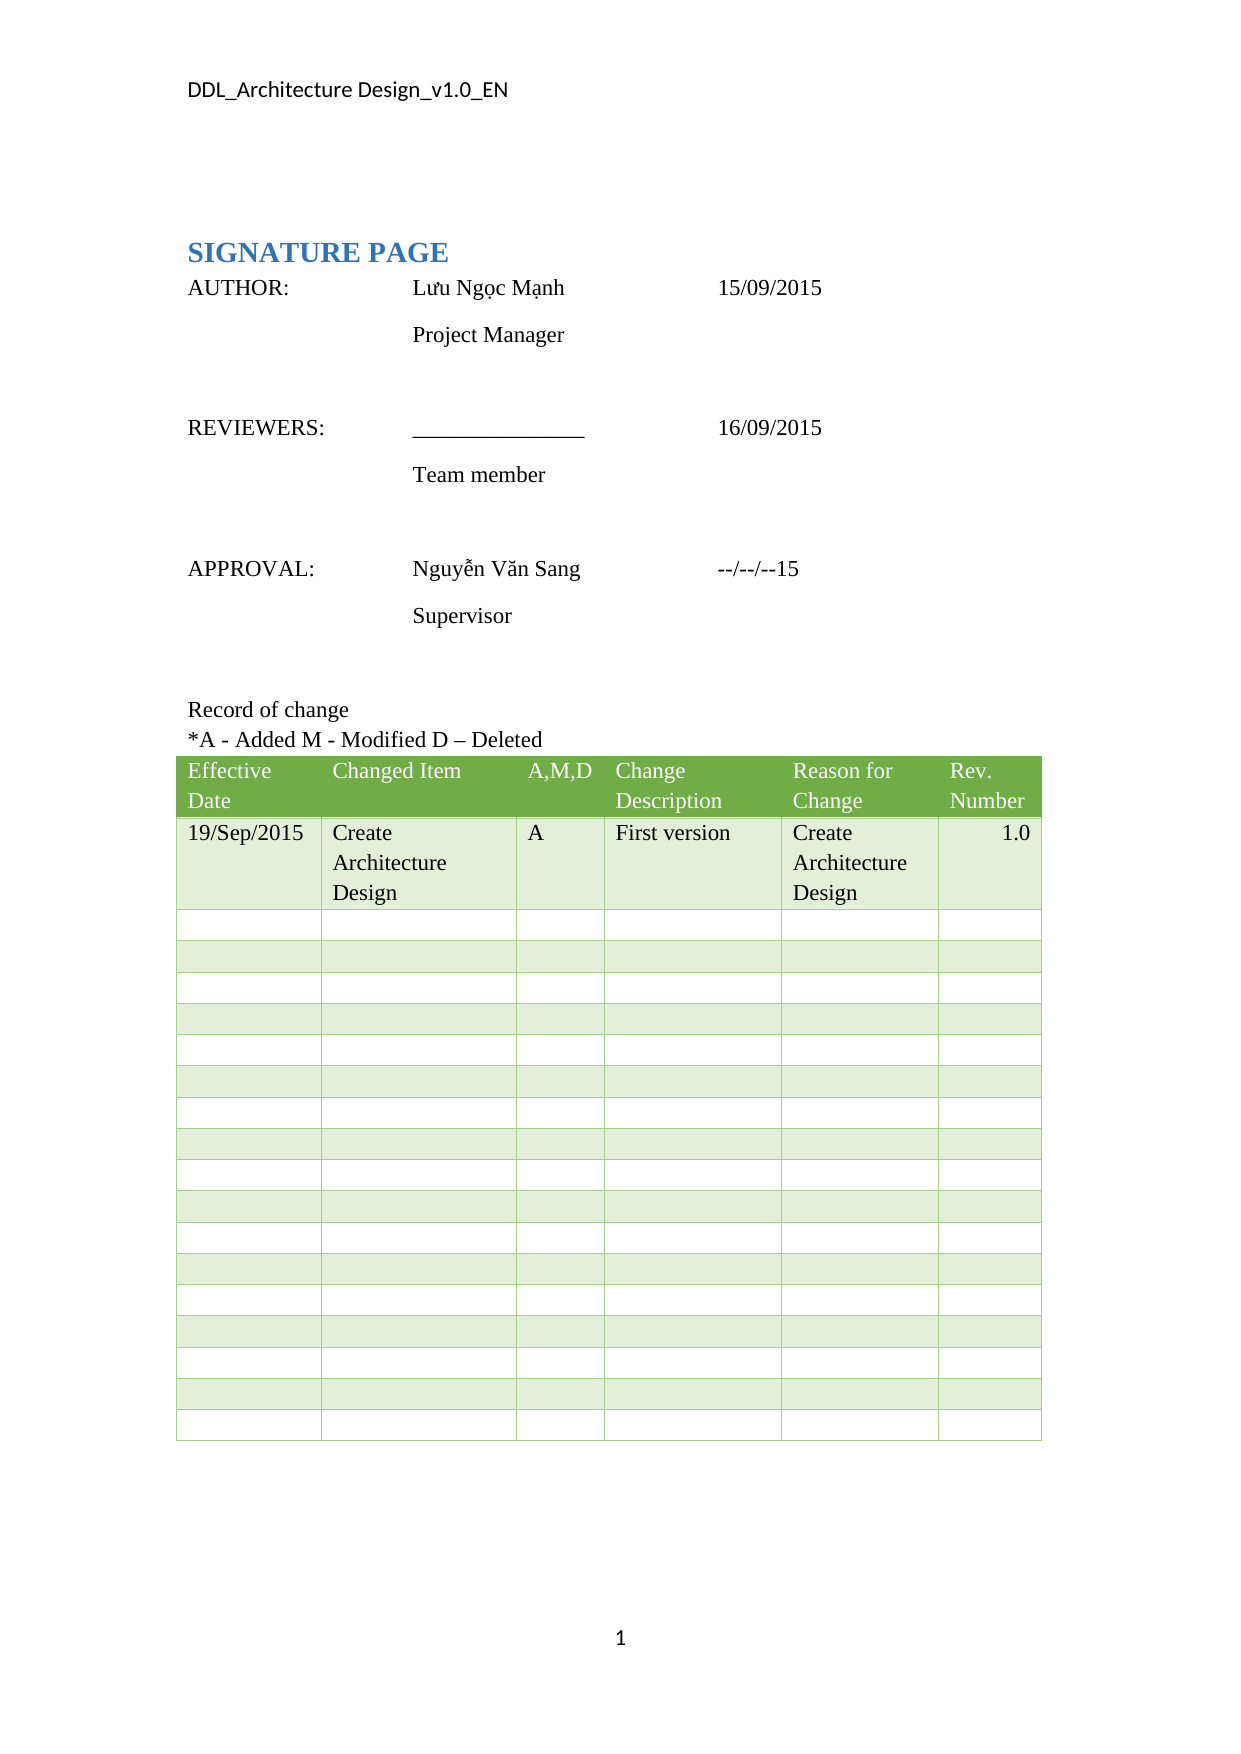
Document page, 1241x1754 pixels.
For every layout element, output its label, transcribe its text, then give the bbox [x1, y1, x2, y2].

table_header Changed Item [322, 757, 516, 817]
table_cell [517, 1035, 604, 1065]
table_cell [939, 910, 1041, 940]
table_cell [605, 1191, 781, 1222]
text AUTHOR: Lưu Ngọc Mạnh 15/09/2015 [187, 274, 1053, 300]
text Supervisor [187, 602, 1053, 628]
table_cell [605, 1285, 781, 1315]
table_cell [177, 1004, 321, 1034]
table_cell [605, 1254, 781, 1284]
table_cell [782, 1004, 938, 1034]
table_cell [782, 1129, 938, 1159]
table_cell [782, 1223, 938, 1253]
table_cell [939, 1160, 1041, 1190]
table_cell [939, 1191, 1041, 1222]
table_cell [939, 1254, 1041, 1284]
table_cell [605, 1348, 781, 1378]
text Project Manager [187, 321, 1053, 347]
table_cell Create Architecture Design [322, 819, 516, 909]
table_cell [517, 1254, 604, 1284]
table_cell [782, 973, 938, 1003]
table_header Reason for Change [782, 757, 938, 817]
table_cell [322, 1348, 516, 1378]
table_cell [939, 1348, 1041, 1378]
table_cell 1.0 [939, 819, 1041, 909]
table_cell [322, 1066, 516, 1097]
table_header Effective Date [177, 757, 321, 817]
table_cell [939, 1410, 1041, 1440]
table_cell [322, 1191, 516, 1222]
table_cell [322, 1254, 516, 1284]
table_header A,M,D [517, 757, 604, 817]
table_cell [322, 1004, 516, 1034]
table_cell [517, 1285, 604, 1315]
table_cell [939, 1098, 1041, 1128]
table_cell [939, 1379, 1041, 1409]
table_cell [177, 941, 321, 972]
table_cell [322, 1285, 516, 1315]
table_cell [605, 1160, 781, 1190]
text Record of change [187, 696, 1053, 722]
table_cell [517, 1098, 604, 1128]
table_cell [517, 1410, 604, 1440]
table_cell [322, 1160, 516, 1190]
text APPROVAL: Nguyễn Văn Sang --/--/--15 [187, 555, 1053, 581]
table_cell [782, 1285, 938, 1315]
table_cell [322, 1316, 516, 1347]
table_cell [177, 973, 321, 1003]
table_cell [517, 941, 604, 972]
table_cell [782, 1160, 938, 1190]
table_cell [939, 1223, 1041, 1253]
table_cell [605, 1379, 781, 1409]
table_cell [939, 1285, 1041, 1315]
table_cell [322, 1223, 516, 1253]
table_cell [322, 1098, 516, 1128]
table_cell [177, 1191, 321, 1222]
text REVIEWERS: _______________ 16/09/2015 [187, 414, 1053, 441]
table_cell [517, 1316, 604, 1347]
text *A - Added M - Modified D – Deleted [187, 726, 1053, 752]
table_cell [605, 1035, 781, 1065]
table_cell [177, 1035, 321, 1065]
table_cell [782, 1254, 938, 1284]
table_cell First version [605, 819, 781, 909]
table_cell [939, 973, 1041, 1003]
table_cell [322, 910, 516, 940]
table_cell [177, 1066, 321, 1097]
table_cell [322, 1129, 516, 1159]
table_cell [782, 1316, 938, 1347]
subtitle SIGNATURE [187, 235, 1053, 269]
table_cell [517, 1066, 604, 1097]
table_cell [939, 941, 1041, 972]
table_cell [177, 1160, 321, 1190]
table_header Change Description [605, 757, 781, 817]
table_cell [605, 1129, 781, 1159]
table_cell [177, 1254, 321, 1284]
table_cell [939, 1066, 1041, 1097]
table_cell [939, 1035, 1041, 1065]
table_cell A [517, 819, 604, 909]
table_cell [782, 1066, 938, 1097]
table_cell [782, 910, 938, 940]
table_cell [517, 1379, 604, 1409]
table_cell [605, 1223, 781, 1253]
table_cell [605, 1004, 781, 1034]
table_cell [322, 1035, 516, 1065]
table_cell [939, 1004, 1041, 1034]
table_cell [782, 1348, 938, 1378]
table_cell [322, 941, 516, 972]
table_cell [782, 1410, 938, 1440]
table_cell [605, 1316, 781, 1347]
table_cell [782, 1379, 938, 1409]
table_cell [517, 1348, 604, 1378]
table_cell [605, 1098, 781, 1128]
table_cell [517, 973, 604, 1003]
table_cell [177, 1129, 321, 1159]
table_cell [605, 1410, 781, 1440]
table_header Rev. Number [939, 757, 1041, 817]
table_cell [605, 910, 781, 940]
table_cell [517, 1191, 604, 1222]
table_cell [605, 1066, 781, 1097]
table_cell [177, 1223, 321, 1253]
table_cell [605, 973, 781, 1003]
table_cell [782, 1035, 938, 1065]
table_cell [782, 1098, 938, 1128]
table_cell [177, 1379, 321, 1409]
table_cell [939, 1316, 1041, 1347]
table_cell [177, 1348, 321, 1378]
table_cell [605, 941, 781, 972]
text Team member [187, 461, 1053, 488]
table_cell [517, 1004, 604, 1034]
table_cell [177, 1285, 321, 1315]
table_cell [517, 910, 604, 940]
table_cell [322, 1410, 516, 1440]
table_cell [517, 1129, 604, 1159]
table_cell [322, 1379, 516, 1409]
table_cell [177, 1410, 321, 1440]
table_cell [939, 1129, 1041, 1159]
table_cell [177, 910, 321, 940]
table_cell Create Architecture Design [782, 819, 938, 909]
table_cell [782, 941, 938, 972]
table_cell [177, 1316, 321, 1347]
table_cell [517, 1160, 604, 1190]
table_cell [177, 1098, 321, 1128]
table_cell [322, 973, 516, 1003]
table_cell 19/Sep/2015 [177, 819, 321, 909]
table_cell [782, 1191, 938, 1222]
table_cell [517, 1223, 604, 1253]
